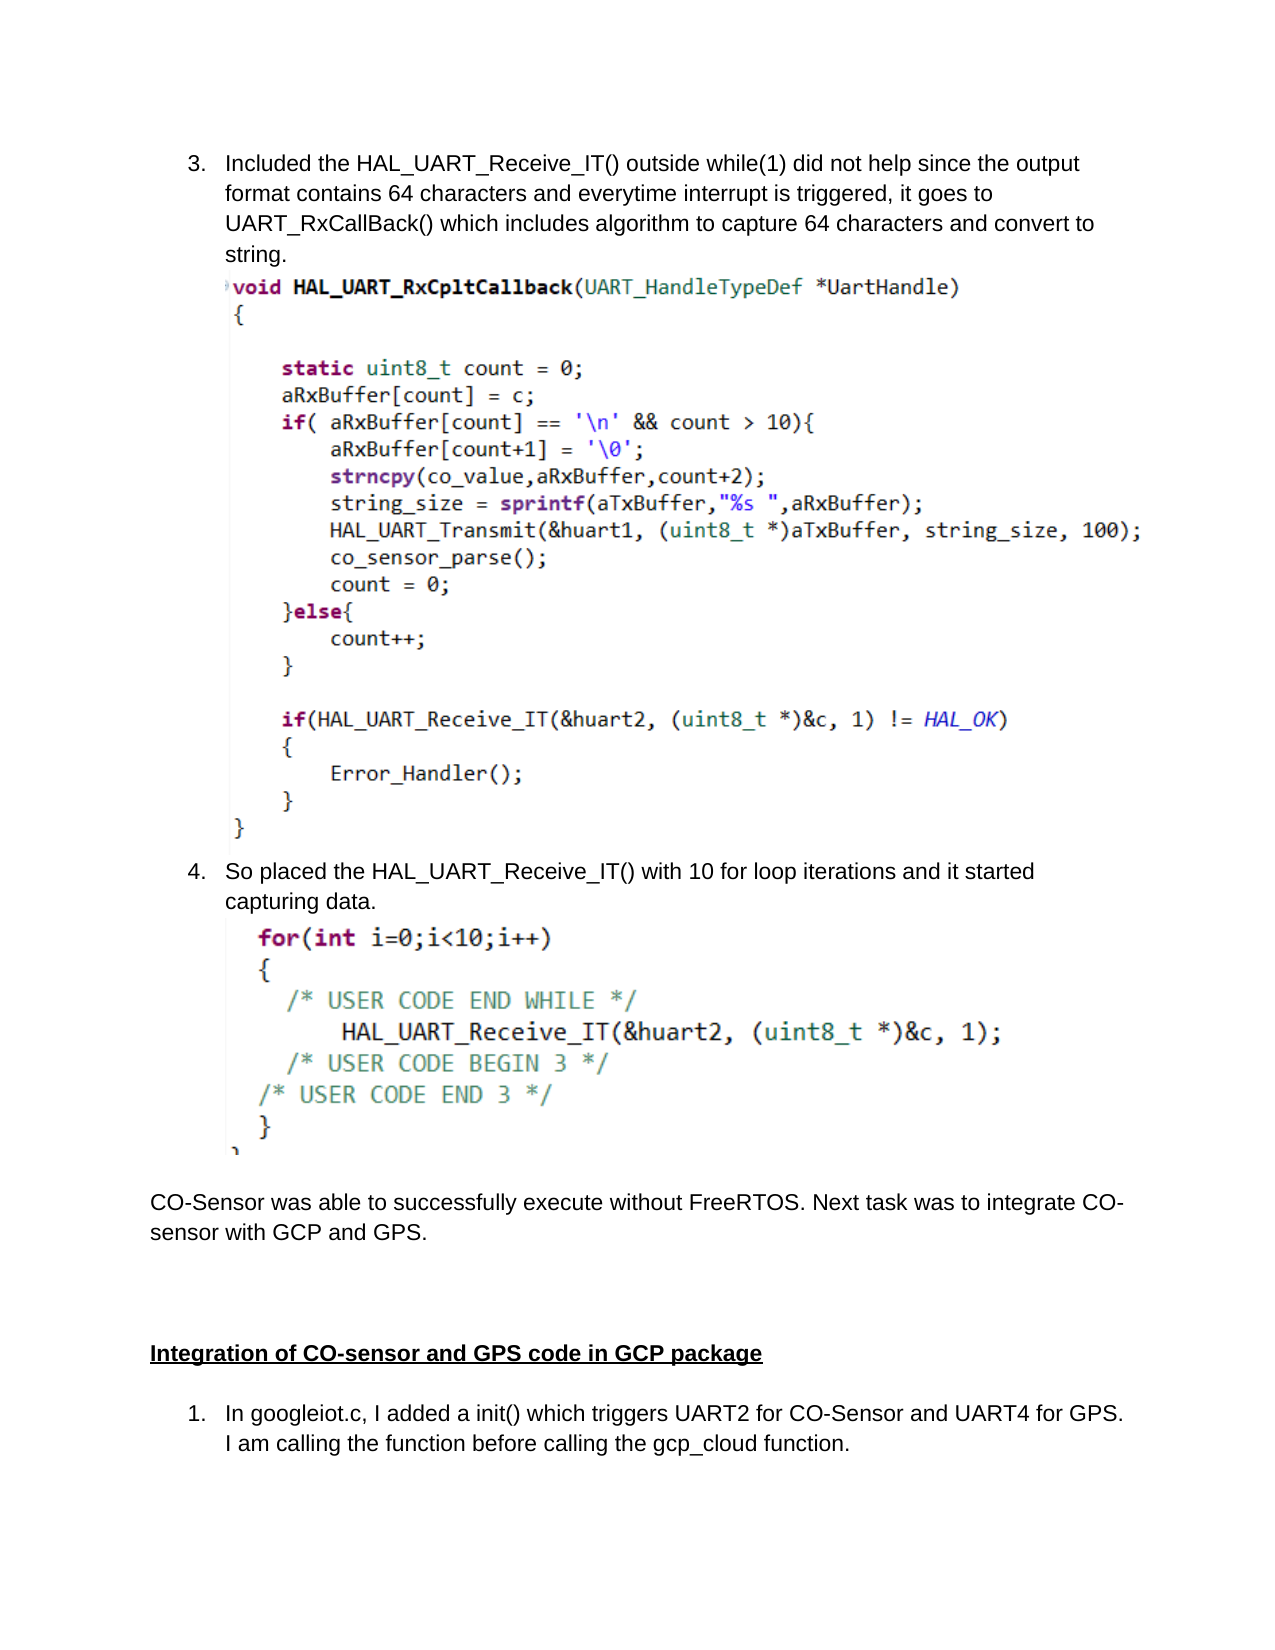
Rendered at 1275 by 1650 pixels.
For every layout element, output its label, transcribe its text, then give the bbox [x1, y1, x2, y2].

text Integration of CO-sensor and GPS code in GCP package [150, 1339, 1125, 1366]
picture [225, 270, 1200, 855]
picture [225, 918, 1118, 1155]
list Included the HAL_UART_Receive_IT() outside while(1) did not help since the output format contains 64 characters and everytime interrupt is triggered, it goes to UART_RxCallBack() which includes algorithm to capture 64 characters and convert to string. [187, 150, 1125, 267]
list So placed the HAL_UART_Receive_IT() with 10 for loop iterations and it started capturing data. [187, 858, 1125, 914]
list In googleiot.c, I added a init() which triggers UART2 for CO-Sensor and UART4 for GPS. I am calling the function before calling the gcp_cloud function. [187, 1400, 1125, 1456]
text CO-Sensor was able to successfully execute without FreeRTOS. Next task was to integrate CO-sensor with GCP and GPS. [150, 1188, 1125, 1245]
